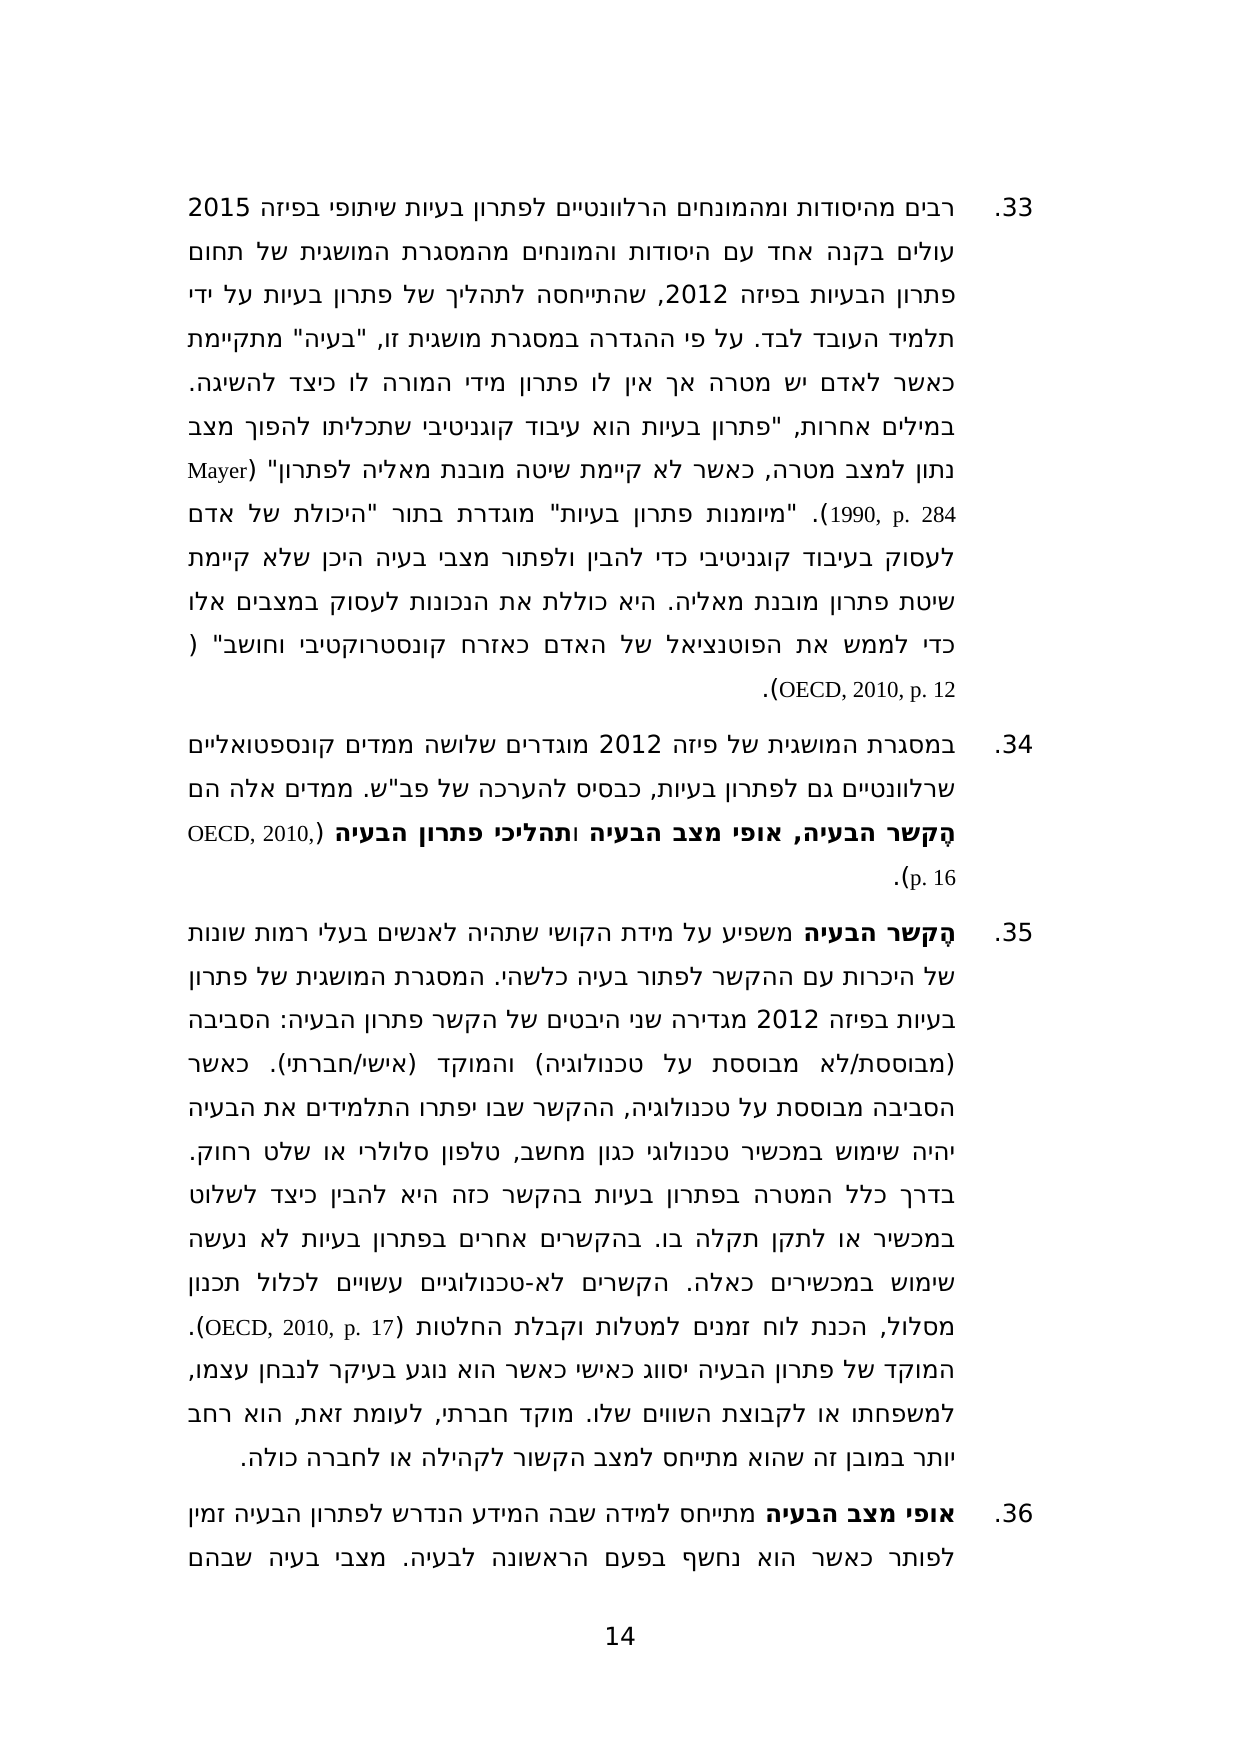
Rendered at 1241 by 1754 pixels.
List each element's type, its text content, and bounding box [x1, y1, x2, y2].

text הֶקשר הבעיה משפיע על מידת הקושי שתהיה לאנשים בעלי רמות שונות של היכרות עם ההקשר לפתור בעיה כלשהי. המסגרת המושגית של פתרון בעיות בפיזה 2012 מגדירה שני היבטים של הקשר פתרון הבעיה: הסביבה (מבוססת/לא מבוססת על טכנולוגיה) והמוקד (אישי/חברתי). כאשר הסביבה מבוססת על טכנולוגיה, ההקשר שבו יפתרו התלמידים את הבעיה יהיה שימוש במכשיר טכנולוגי כגון מחשב, טלפון סלולרי או שלט רחוק. בדרך כלל המטרה בפתרון בעיות בהקשר כזה היא להבין כיצד לשלוט במכשיר או לתקן תקלה בו. בהקשרים אחרים בפתרון בעיות לא נעשה שימוש במכשירים כאלה. הקשרים לא-טכנולוגיים עשויים לכלול תכנון מסלול, הכנת לוח זמנים למטלות וקבלת החלטות (OECD, 2010, p. 17). המוקד של פתרון הבעיה יסווג כאישי כאשר הוא נוגע בעיקר לנבחן עצמו, למשפחתו או לקבוצת השווים שלו. מוקד חברתי, לעומת זאת, הוא רחב יותר במובן זה שהוא מתייחס למצב הקשור לקהילה או לחברה כולה. [187, 918, 994, 1472]
text רבים מהיסודות ומהמונחים הרלוונטיים לפתרון בעיות שיתופי בפיזה 2015 עולים בקנה אחד עם היסודות והמונחים מהמסגרת המושגית של תחום פתרון הבעיות בפיזה 2012, שהתייחסה לתהליך של פתרון בעיות על ידי תלמיד העובד לבד. על פי ההגדרה במסגרת מושגית זו, "בעיה" מתקיימת כאשר לאדם יש מטרה אך אין לו פתרון מידי המורה לו כיצד להשיגה. במילים אחרות, "פתרון בעיות הוא עיבוד קוגניטיבי שתכליתו להפוך מצב נתון למצב מטרה, כאשר לא קיימת שיטה מובנת מאליה לפתרון" (Mayer 1990, p. 284). "מיומנות פתרון בעיות" מוגדרת בתור "היכולת של אדם לעסוק בעיבוד קוגניטיבי כדי להבין ולפתור מצבי בעיה היכן שלא קיימת שיטת פתרון מובנת מאליה. היא כוללת את הנכונות לעסוק במצבים אלו כדי לממש את הפוטנציאל של האדם כאזרח קונסטרוקטיבי וחושב" (OECD, 2010, p. 12). [187, 193, 994, 703]
text במסגרת המושגית של פיזה 2012 מוגדרים שלושה ממדים קונספטואליים שרלוונטיים גם לפתרון בעיות, כבסיס להערכה של פב"ש. ממדים אלה הם הֶקשר הבעיה, אופי מצב הבעיה ותהליכי פתרון הבעיה (OECD, 2010, p. 16). [187, 731, 994, 891]
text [187, 1499, 994, 1572]
